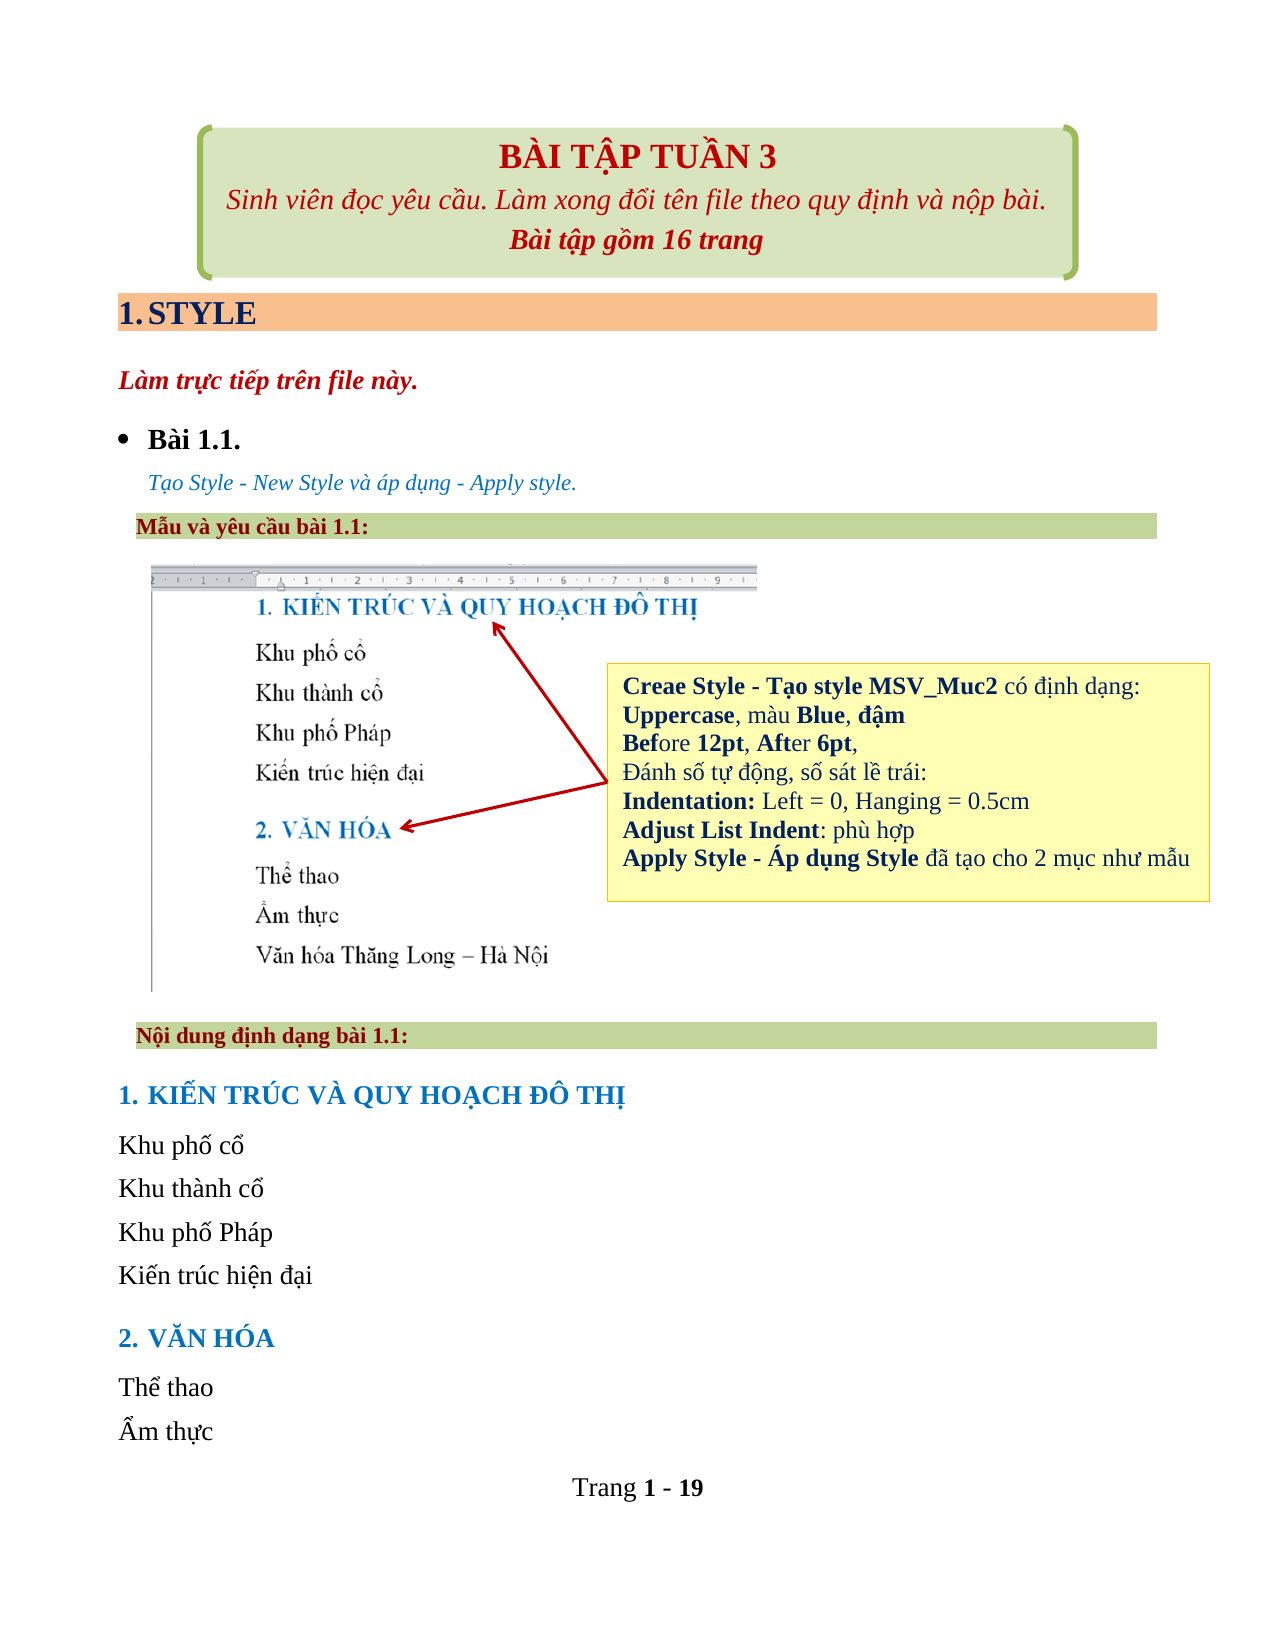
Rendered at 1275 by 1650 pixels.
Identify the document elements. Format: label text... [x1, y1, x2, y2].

picture [151, 564, 757, 992]
text Kiến trúc hiện đại [118, 1259, 1157, 1291]
text Kiến trúc và quy hoạch đô thị [118, 1079, 1157, 1110]
text Khu phố cổ [118, 1129, 1157, 1160]
text Bài 1.1. [118, 422, 1157, 456]
text Nội dung định dạng bài 1.1: [136, 1022, 1157, 1049]
text Thể thao [118, 1372, 1157, 1403]
text Khu phố Pháp [118, 1216, 1157, 1247]
text Tạo Style - New Style và áp dụng - Apply style. [148, 469, 1127, 495]
text Ẩm thực [118, 1415, 1157, 1446]
text Khu thành cổ [118, 1172, 1157, 1203]
text Làm trực tiếp trên file này. [118, 364, 1157, 395]
text Mẫu và yêu cầu bài 1.1: [136, 513, 1157, 539]
text Văn hóa [118, 1322, 1157, 1353]
text Style [118, 293, 1157, 331]
